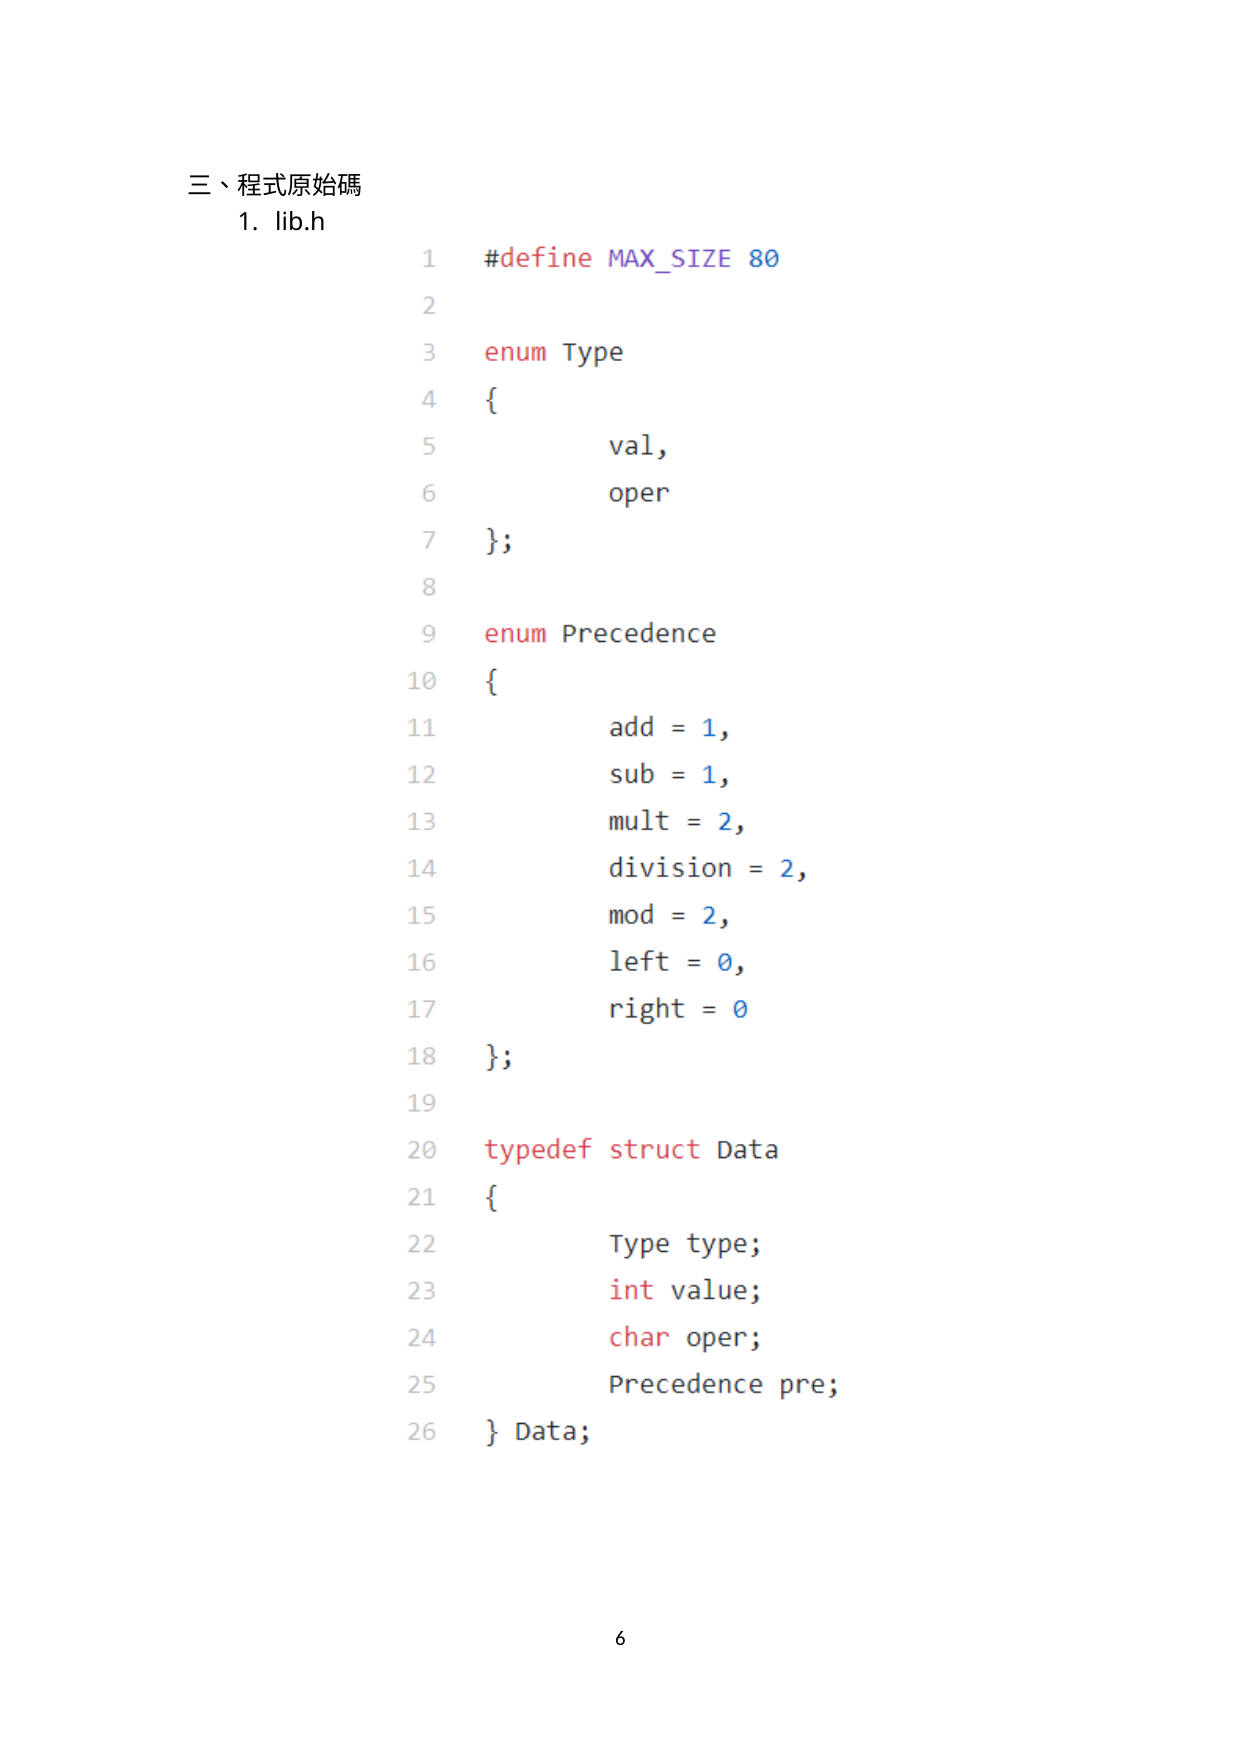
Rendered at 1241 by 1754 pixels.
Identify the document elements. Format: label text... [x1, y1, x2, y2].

picture [392, 239, 849, 1448]
list 程式原始碼 [187, 164, 1053, 202]
list lib.h [237, 202, 1053, 239]
